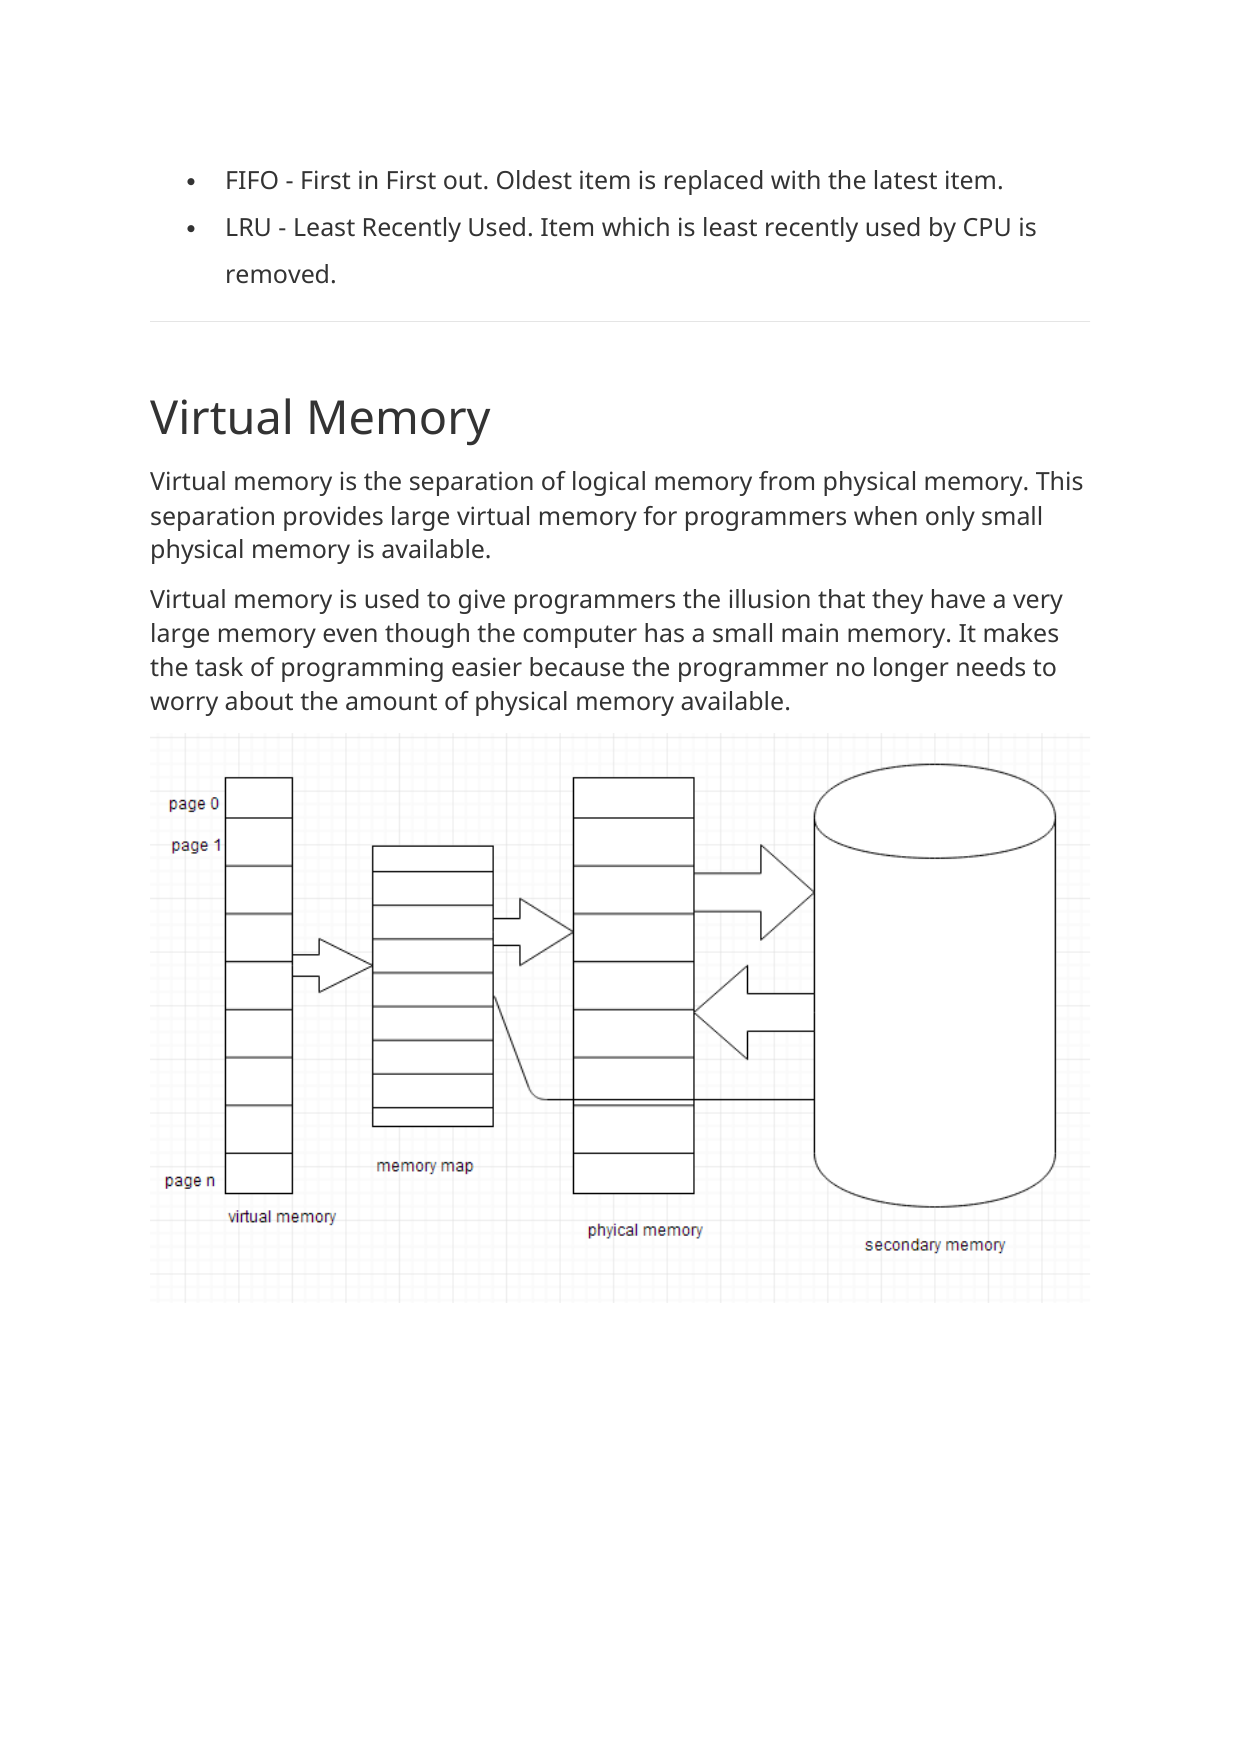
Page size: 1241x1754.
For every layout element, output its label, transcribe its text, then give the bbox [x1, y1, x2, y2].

text Virtual memory is the separation of logical memory from physical memory. This separation provides large virtual memory for programmers when only small physical memory is available. [150, 464, 1090, 566]
list LRU - Least Recently Used. Item which is least recently used by CPU is removed. [187, 197, 1090, 291]
text Virtual Memory [150, 384, 1090, 448]
text Virtual memory is used to give programmers the illusion that they have a very large memory even though the computer has a small main memory. It makes the task of programming easier because the programmer no longer needs to worry about the amount of physical memory available. [150, 582, 1090, 718]
picture [150, 733, 1091, 1303]
list FIFO - First in First out. Oldest item is replaced with the latest item. [187, 150, 1090, 197]
